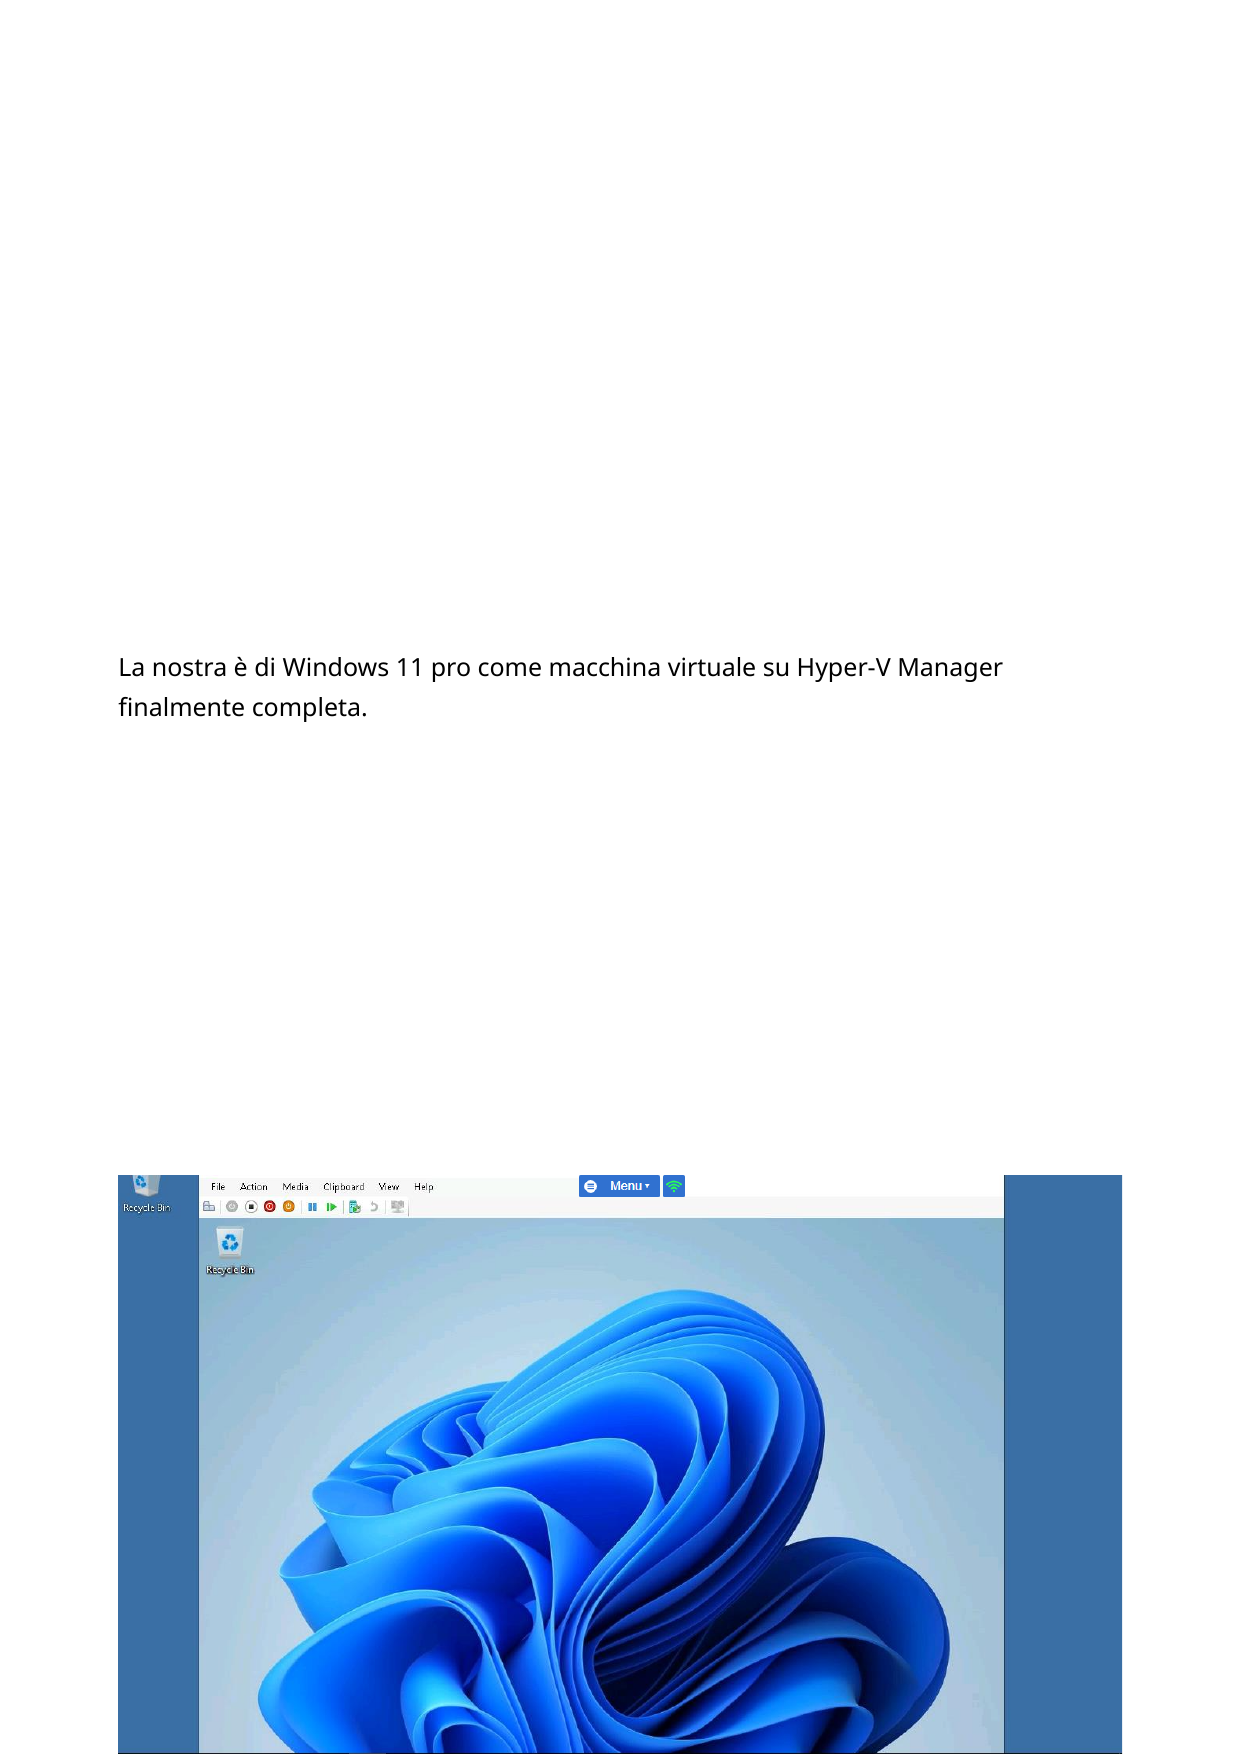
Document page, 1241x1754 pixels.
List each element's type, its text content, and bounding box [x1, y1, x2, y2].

picture [118, 1175, 1123, 1754]
text La nostra è di Windows 11 pro come macchina virtuale su Hyper-V Manager finalmente completa. [118, 650, 1122, 723]
